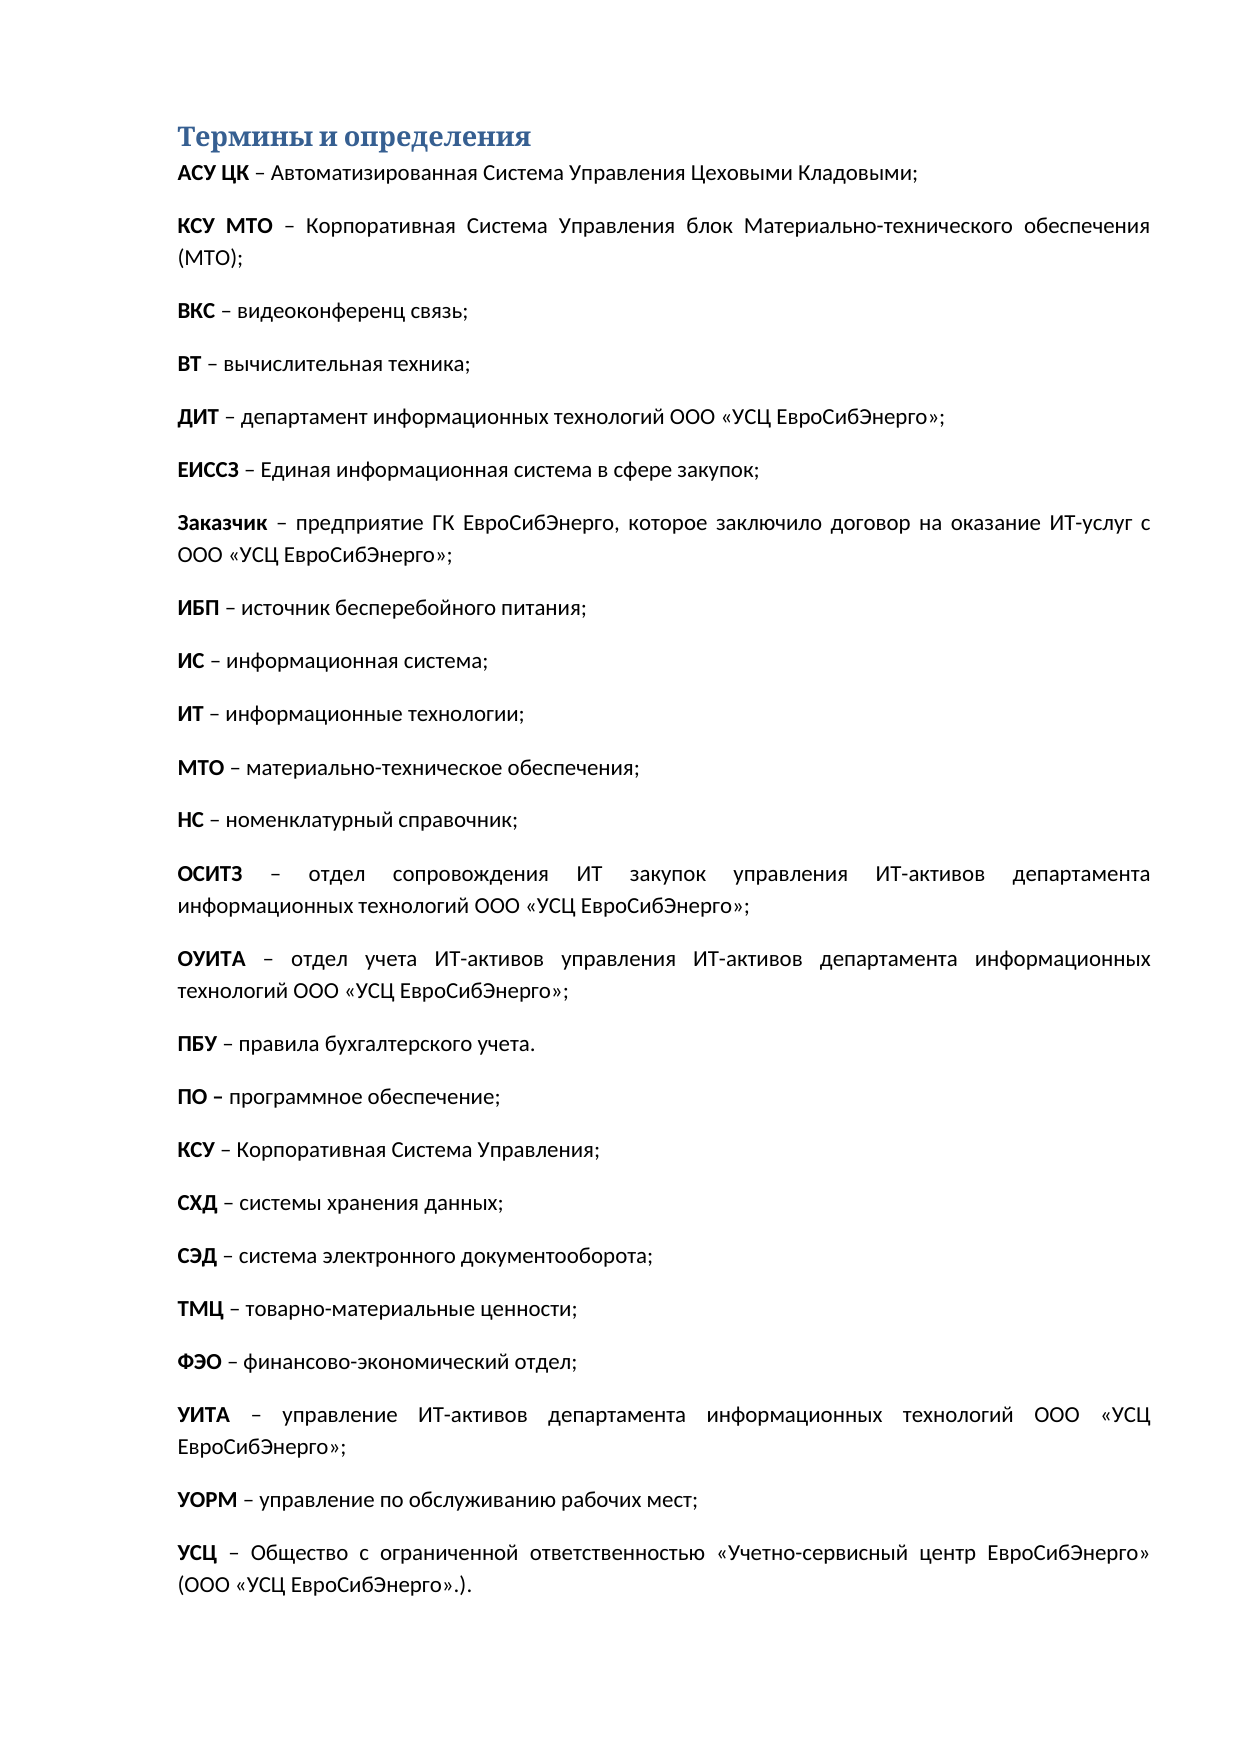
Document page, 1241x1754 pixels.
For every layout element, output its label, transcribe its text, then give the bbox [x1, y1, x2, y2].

text УИТА – управление ИТ-активов департамента информационных технологий ООО «УСЦ ЕвроСибЭнерго»; [177, 1400, 1152, 1460]
text ФЭО – финансово-экономический отдел; [177, 1347, 1152, 1375]
text Заказчик – предприятие ГК ЕвроСибЭнерго, которое заключило договор на оказание ИТ-услуг с ООО «УСЦ ЕвроСибЭнерго»; [177, 508, 1152, 568]
text ИБП – источник бесперебойного питания; [177, 593, 1152, 622]
text УСЦ – Общество с ограниченной ответственностью «Учетно-сервисный центр ЕвроСибЭнерго» (ООО «УСЦ ЕвроСибЭнерго».). [177, 1538, 1152, 1599]
text ПБУ – правила бухгалтерского учета. [177, 1029, 1152, 1057]
text ИС – информационная система; [177, 647, 1152, 674]
text КСУ – Корпоративная Система Управления; [177, 1135, 1152, 1163]
text ИТ – информационные технологии; [177, 699, 1152, 728]
text ОУИТА – отдел учета ИТ-активов управления ИТ-активов департамента информационных технологий ООО «УСЦ ЕвроСибЭнерго»; [177, 944, 1152, 1004]
text КСУ МТО – Корпоративная Система Управления блок Материально-технического обеспечения (МТО); [177, 211, 1152, 271]
text ОСИТЗ – отдел сопровождения ИТ закупок управления ИТ-активов департамента информационных технологий ООО «УСЦ ЕвроСибЭнерго»; [177, 859, 1152, 919]
text ЕИССЗ – Единая информационная система в сфере закупок; [177, 455, 1152, 483]
text ВКС – видеоконференц связь; [177, 296, 1152, 324]
text ТМЦ – товарно-материальные ценности; [177, 1294, 1152, 1322]
text ПО – программное обеспечение; [177, 1082, 1152, 1110]
text СЭД – система электронного документооборота; [177, 1241, 1152, 1269]
text ДИТ – департамент информационных технологий ООО «УСЦ ЕвроСибЭнерго»; [177, 402, 1152, 430]
text МТО – материально-техническое обеспечения; [177, 753, 1152, 781]
text ВТ – вычислительная техника; [177, 349, 1152, 377]
text НС – номенклатурный справочник; [177, 806, 1152, 834]
text УОРМ – управление по обслуживанию рабочих мест; [177, 1485, 1152, 1513]
text АСУ ЦК – Автоматизированная Система Управления Цеховыми Кладовыми; [177, 158, 1152, 186]
subtitle Термины и определения [177, 122, 1152, 153]
text СХД – системы хранения данных; [177, 1188, 1152, 1216]
